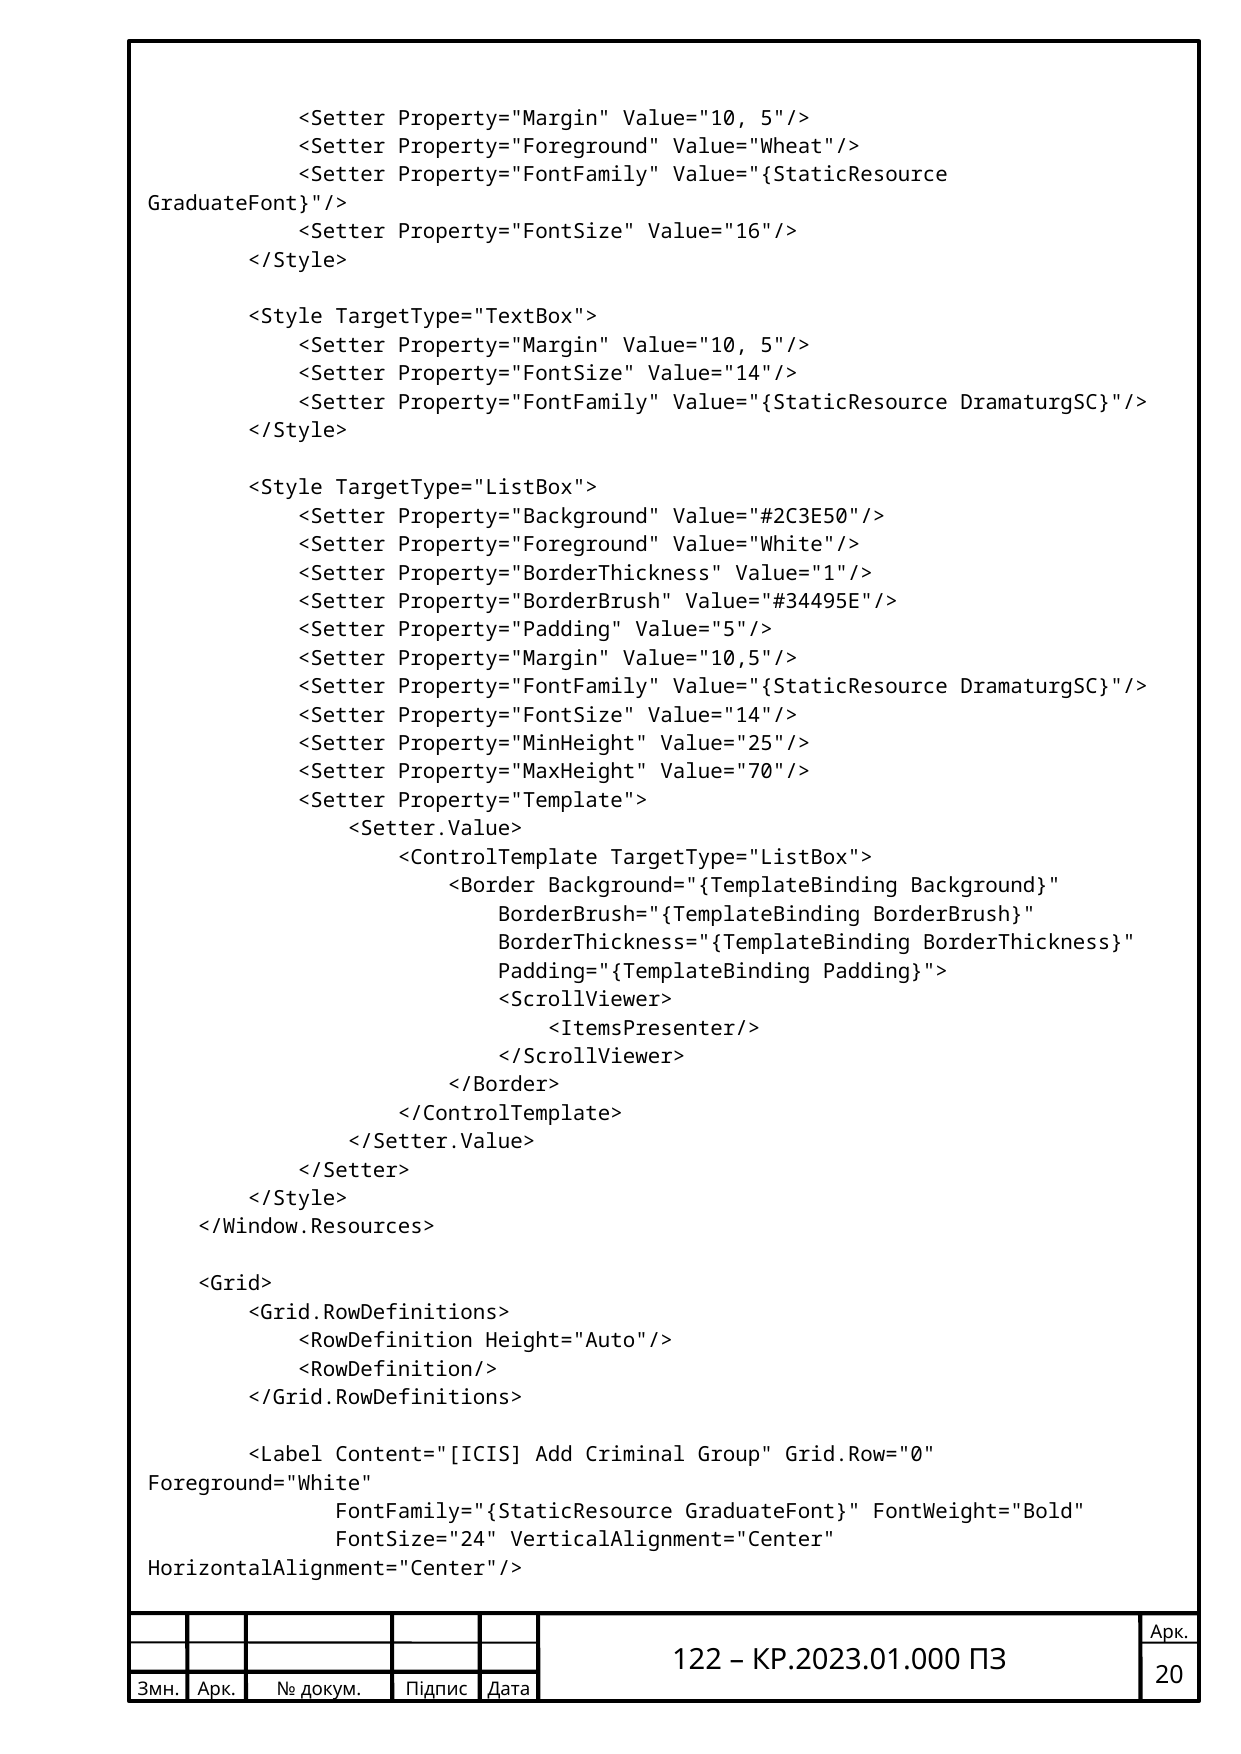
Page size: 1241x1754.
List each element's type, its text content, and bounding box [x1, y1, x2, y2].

text <Setter Property="BorderBrush" Value="#34495E"/> [148, 586, 1152, 614]
text </Style> [148, 245, 1152, 273]
text <Setter Property="Background" Value="#2C3E50"/> [148, 501, 1152, 529]
text <RowDefinition Height="Auto"/> [148, 1325, 1152, 1354]
text <Setter Property="Foreground" Value="White"/> [148, 529, 1152, 558]
text Padding="{TemplateBinding Padding}"> [148, 956, 1152, 984]
text <Label Content="[ICIS] Add Criminal Group" Grid.Row="0" Foreground="White" [148, 1439, 1152, 1496]
text <Setter Property="MaxHeight" Value="70"/> [148, 757, 1152, 785]
text <Grid> [148, 1268, 1152, 1297]
text <Setter Property="FontFamily" Value="{StaticResource GraduateFont}"/> [148, 159, 1152, 216]
text </Grid.RowDefinitions> [148, 1382, 1152, 1411]
text <Setter Property="Foreground" Value="Wheat"/> [148, 131, 1152, 159]
text </Setter> [148, 1155, 1152, 1183]
text <RowDefinition/> [148, 1354, 1152, 1382]
text BorderBrush="{TemplateBinding BorderBrush}" [148, 899, 1152, 927]
text <Setter Property="FontSize" Value="14"/> [148, 358, 1152, 387]
text </Style> [148, 415, 1152, 444]
text <Setter Property="FontFamily" Value="{StaticResource DramaturgSC}"/> [148, 387, 1152, 415]
text <Setter Property="Padding" Value="5"/> [148, 614, 1152, 643]
text <Style TargetType="ListBox"> [148, 472, 1152, 501]
text FontSize="24" VerticalAlignment="Center" HorizontalAlignment="Center"/> [148, 1524, 1152, 1581]
text <Setter Property="Margin" Value="10,5"/> [148, 643, 1152, 671]
text BorderThickness="{TemplateBinding BorderThickness}" [148, 927, 1152, 956]
text <Border Background="{TemplateBinding Background}" [148, 870, 1152, 899]
text <Setter Property="Margin" Value="10, 5"/> [148, 103, 1152, 131]
text </ScrollViewer> [148, 1041, 1152, 1069]
text </Style> [148, 1183, 1152, 1212]
text </Window.Resources> [148, 1212, 1152, 1240]
text <Setter Property="BorderThickness" Value="1"/> [148, 558, 1152, 586]
text </Border> [148, 1069, 1152, 1098]
text <Setter Property="Template"> [148, 785, 1152, 813]
text <Setter.Value> [148, 813, 1152, 842]
text <Setter Property="FontFamily" Value="{StaticResource DramaturgSC}"/> [148, 671, 1152, 700]
text <Setter Property="Margin" Value="10, 5"/> [148, 330, 1152, 358]
text <Setter Property="FontSize" Value="16"/> [148, 216, 1152, 245]
text <Setter Property="FontSize" Value="14"/> [148, 700, 1152, 728]
text <ControlTemplate TargetType="ListBox"> [148, 842, 1152, 870]
text <Style TargetType="TextBox"> [148, 302, 1152, 330]
text <Setter Property="MinHeight" Value="25"/> [148, 728, 1152, 757]
text <ItemsPresenter/> [148, 1013, 1152, 1041]
text <Grid.RowDefinitions> [148, 1297, 1152, 1325]
text </ControlTemplate> [148, 1098, 1152, 1126]
text <ScrollViewer> [148, 984, 1152, 1013]
text </Setter.Value> [148, 1126, 1152, 1155]
text FontFamily="{StaticResource GraduateFont}" FontWeight="Bold" [148, 1496, 1152, 1524]
